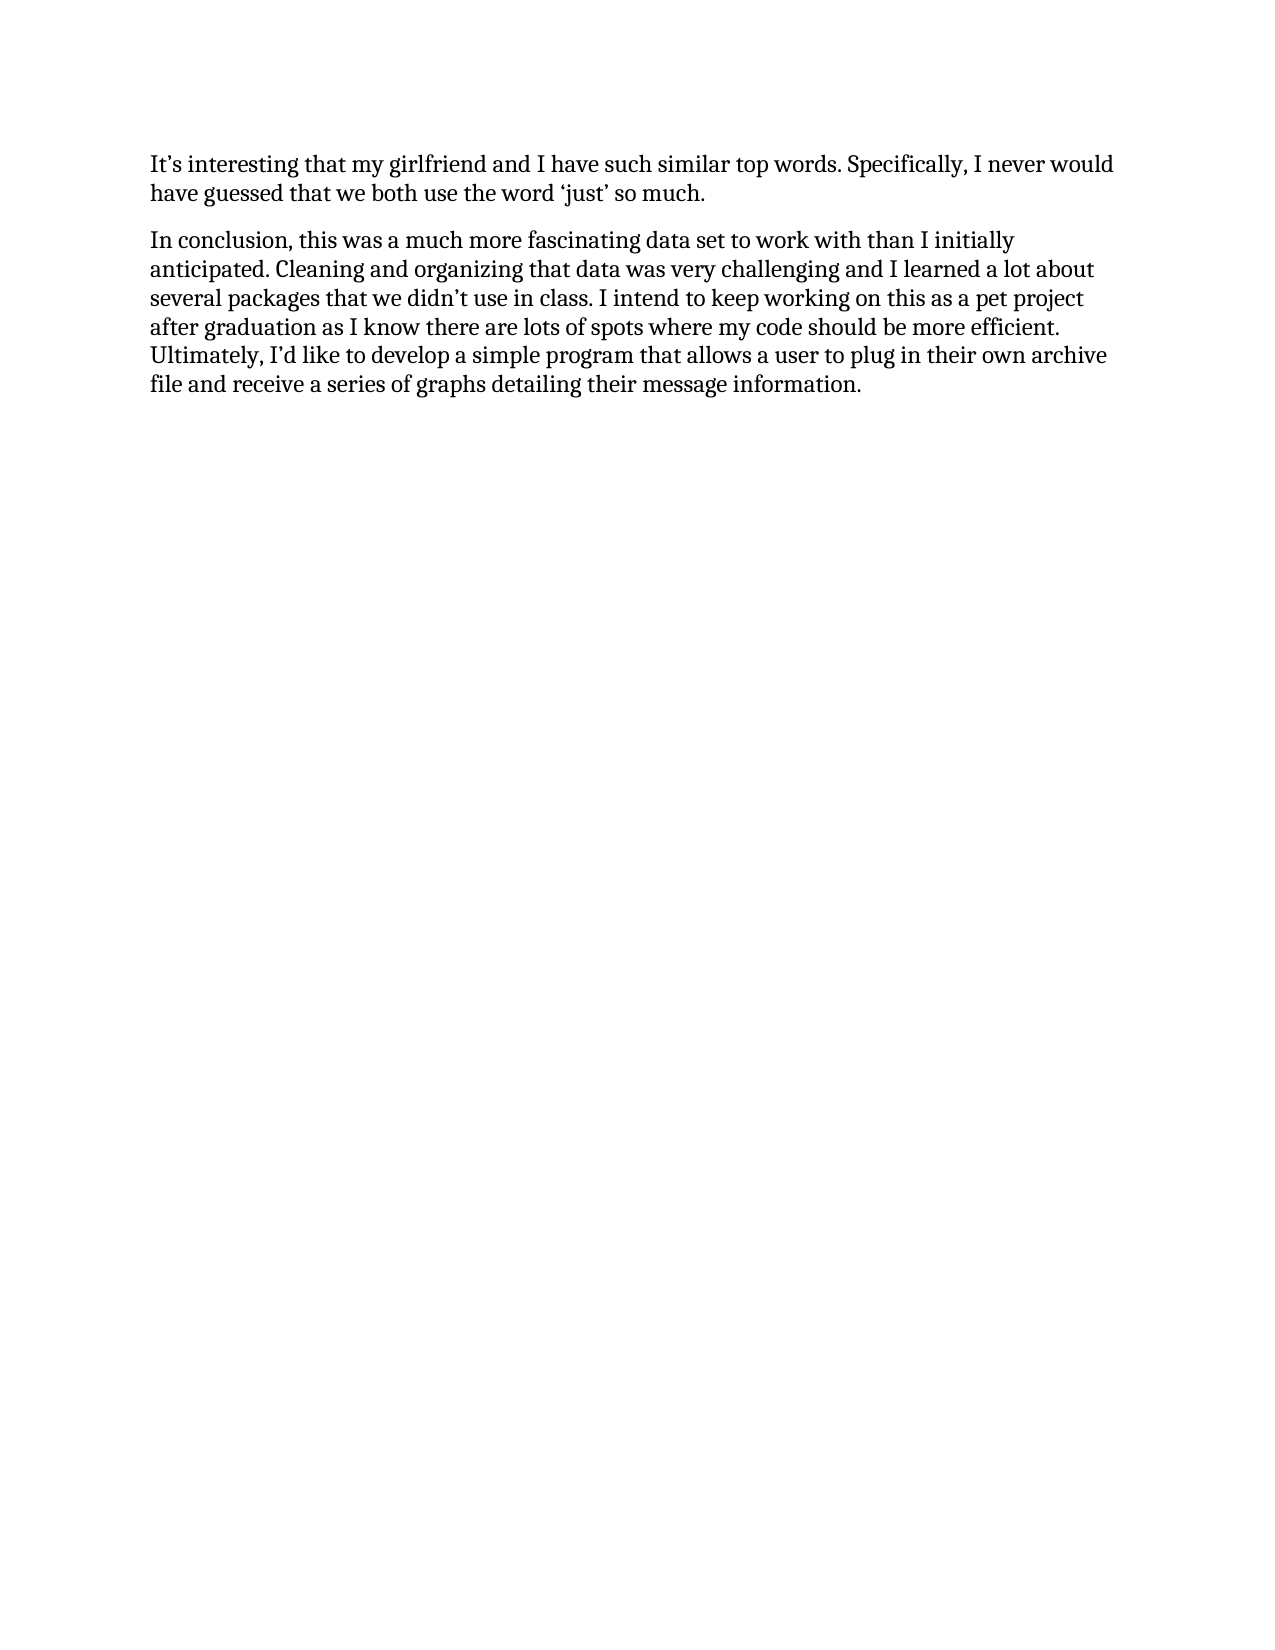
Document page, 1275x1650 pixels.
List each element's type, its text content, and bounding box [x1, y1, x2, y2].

text In conclusion, this was a much more fascinating data set to work with than I initially anticipated. Cleaning and organizing that data was very challenging and I learned a lot about several packages that we didn’t use in class. I intend to keep working on this as a pet project after graduation as I know there are lots of spots where my code should be more efficient. Ultimately, I’d like to develop a simple program that allows a user to plug in their own archive file and receive a series of graphs detailing their message information. [150, 226, 1125, 399]
text It’s interesting that my girlfriend and I have such similar top words. Specifically, I never would have guessed that we both use the word ‘just’ so much. [150, 150, 1125, 207]
